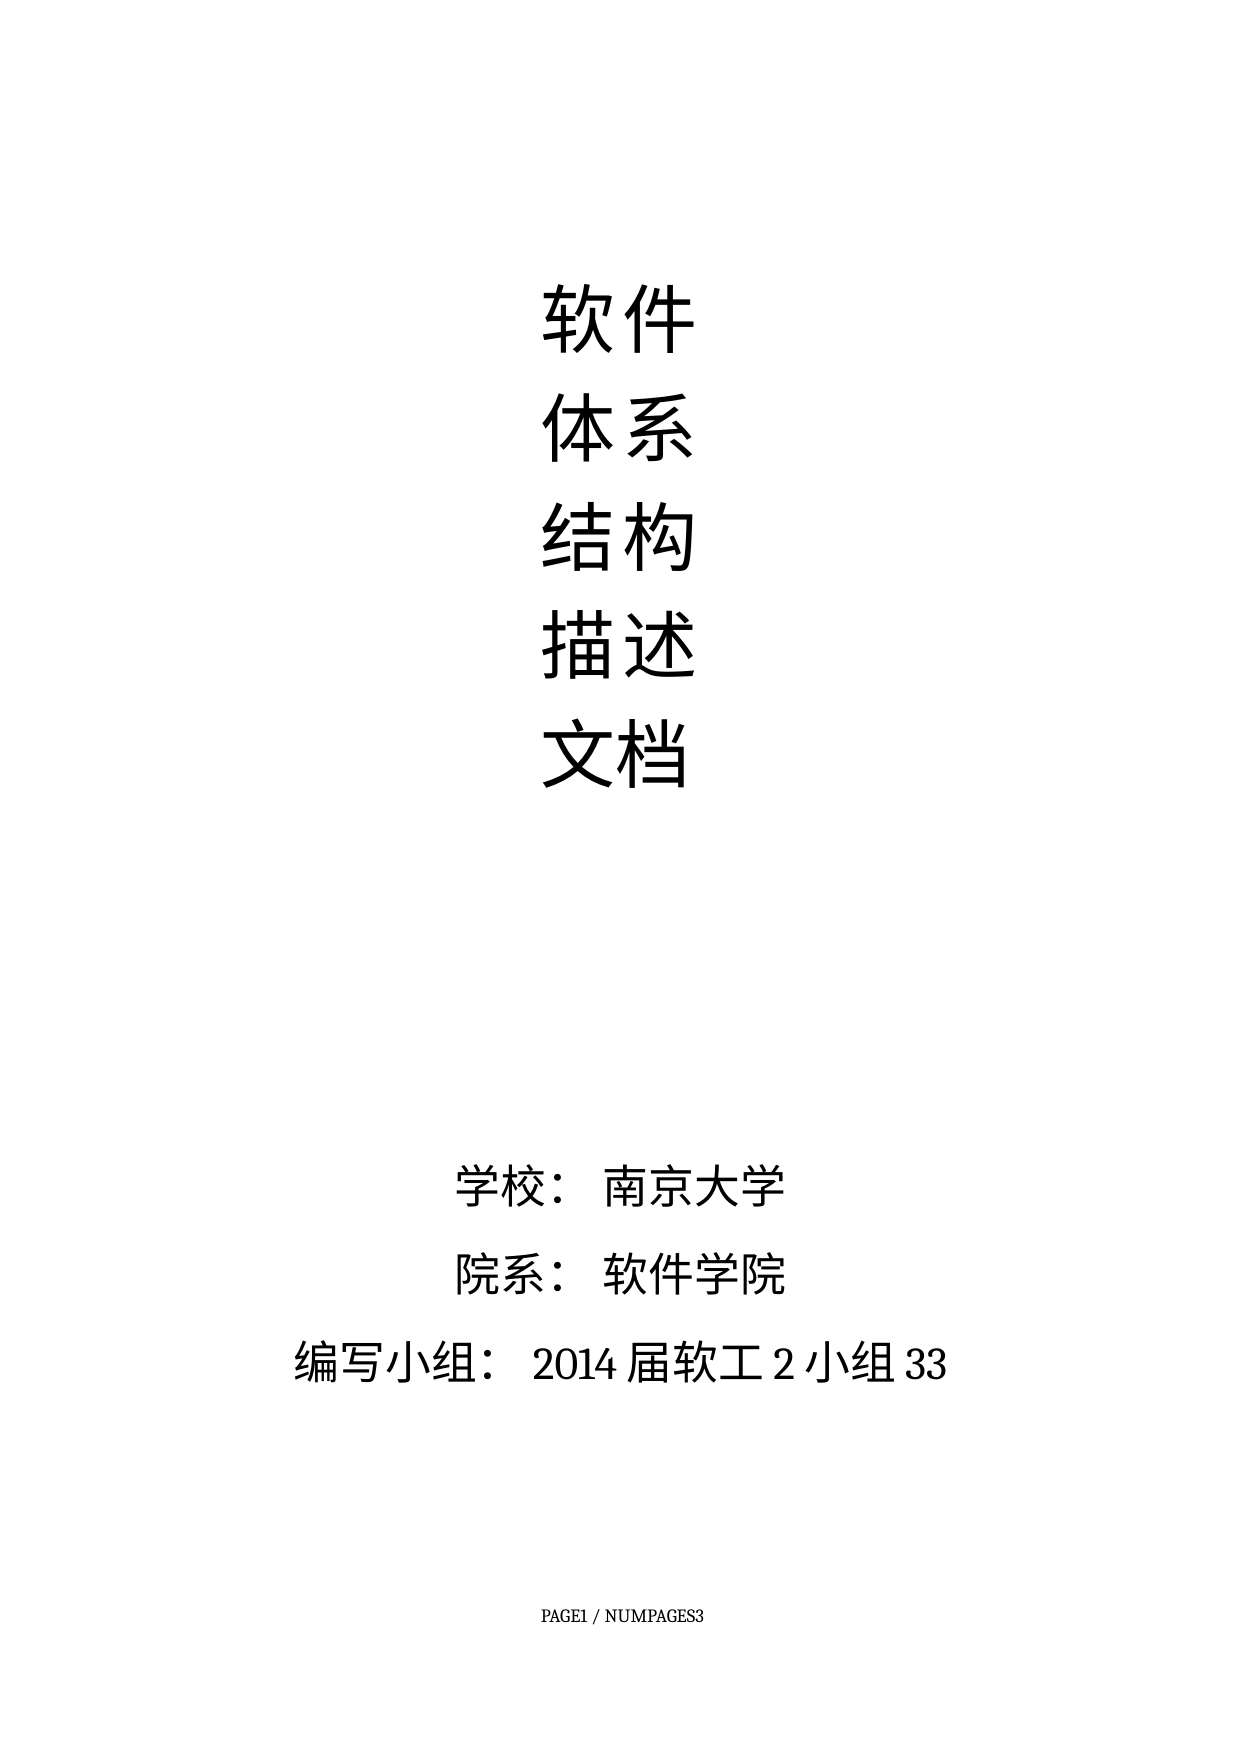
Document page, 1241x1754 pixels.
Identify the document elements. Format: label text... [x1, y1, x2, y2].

text 编写小组： 2014届软工2小组33 [187, 1316, 1053, 1404]
text 学校： 南京大学 [187, 1139, 1053, 1228]
text 院系： 软件学院 [187, 1228, 1053, 1316]
